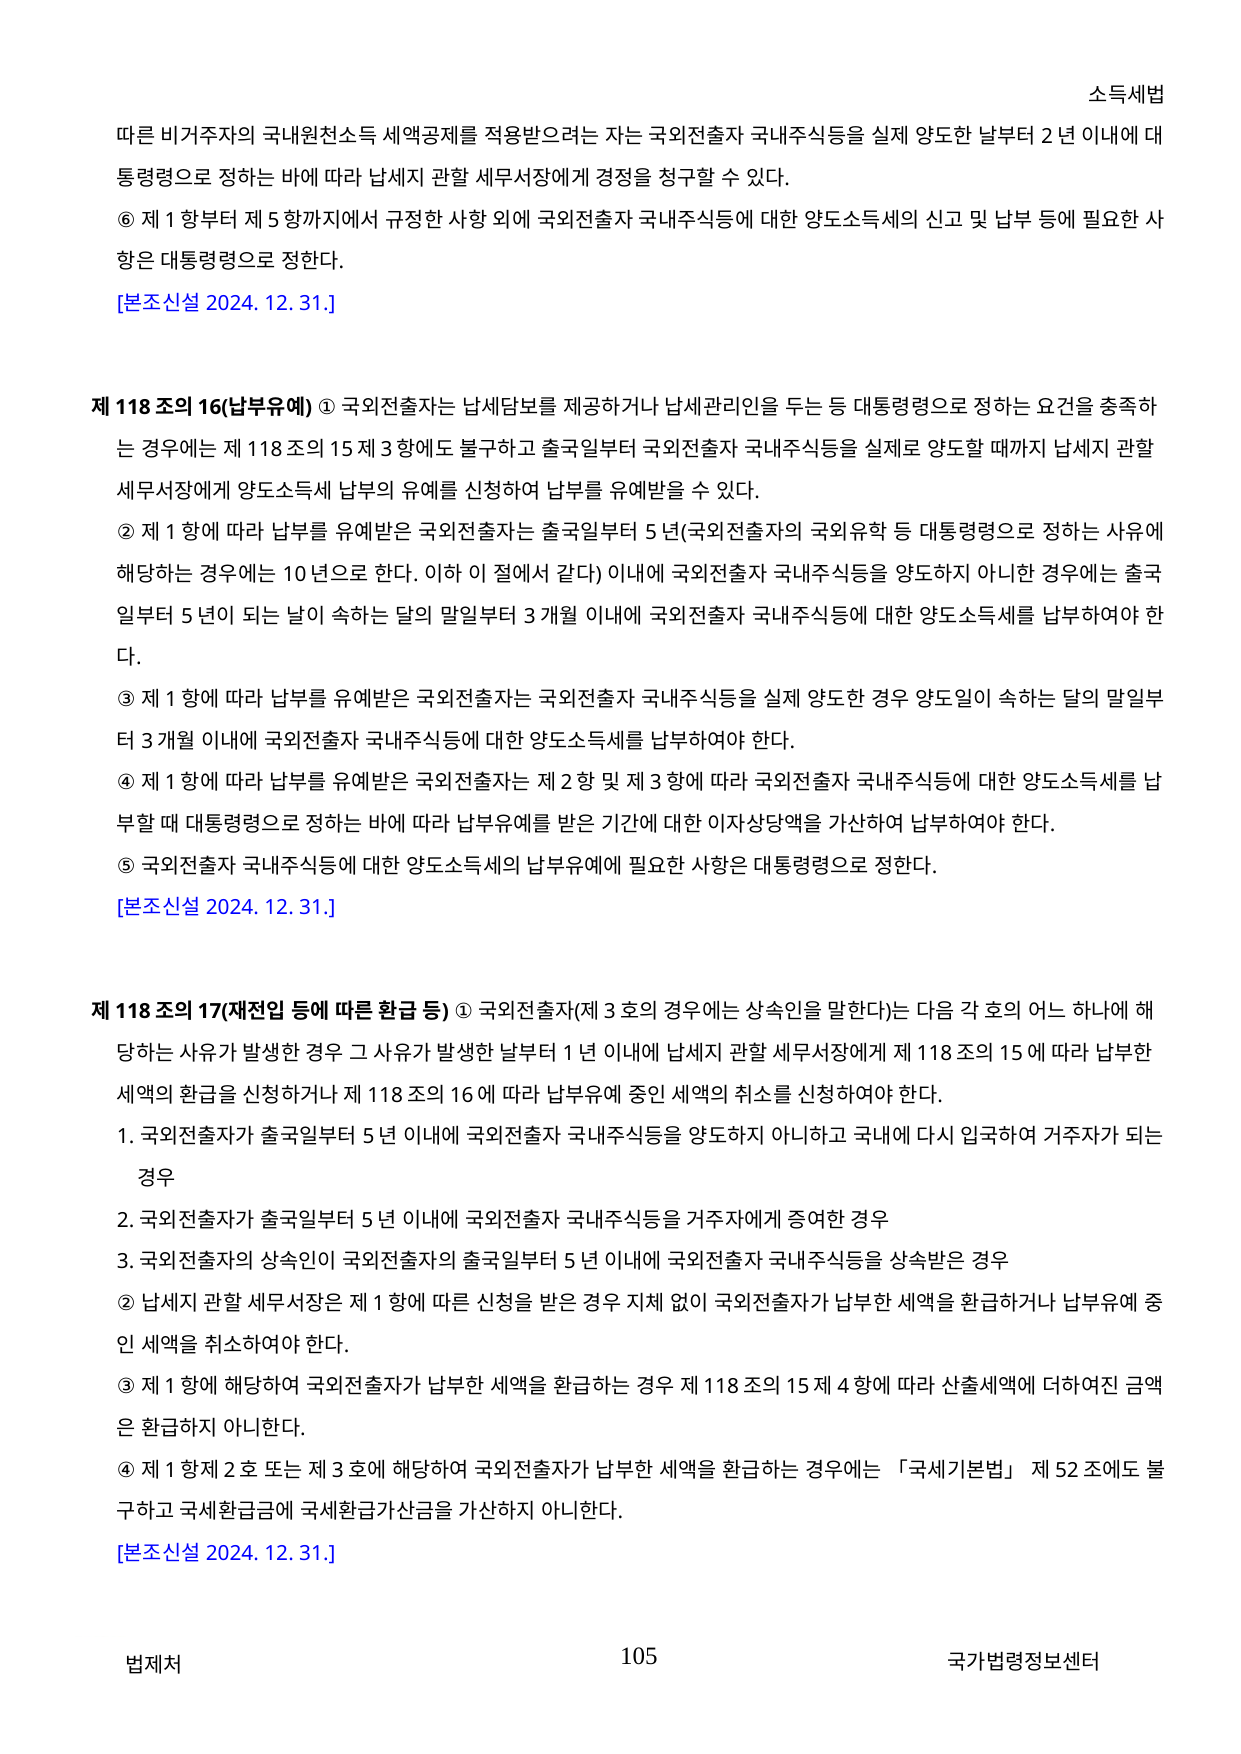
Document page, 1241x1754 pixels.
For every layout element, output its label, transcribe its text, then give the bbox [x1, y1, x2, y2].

text 2. 국외전출자가 출국일부터 5년 이내에 국외전출자 국내주식등을 거주자에게 증여한 경우 [117, 1192, 1165, 1233]
text [본조신설 2024. 12. 31.] [117, 275, 1165, 317]
text ⑥ 제1항부터 제5항까지에서 규정한 사항 외에 국외전출자 국내주식등에 대한 양도소득세의 신고 및 납부 등에 필요한 사항은 대통령령으로 정한다. [117, 192, 1165, 275]
text 제118조의17(재전입 등에 따른 환급 등) ① 국외전출자(제3호의 경우에는 상속인을 말한다)는 다음 각 호의 어느 하나에 해당하는 사유가 발생한 경우 그 사유가 발생한 날부터 1년 이내에 납세지 관할 세무서장에게 제118조의15에 따라 납부한 세액의 환급을 신청하거나 제118조의16에 따라 납부유예 중인 세액의 취소를 신청하여야 한다. [92, 983, 1165, 1108]
text ③ 제1항에 해당하여 국외전출자가 납부한 세액을 환급하는 경우 제118조의15제4항에 따라 산출세액에 더하여진 금액은 환급하지 아니한다. [117, 1358, 1165, 1442]
text ② 제1항에 따라 납부를 유예받은 국외전출자는 출국일부터 5년(국외전출자의 국외유학 등 대통령령으로 정하는 사유에 해당하는 경우에는 10년으로 한다. 이하 이 절에서 같다) 이내에 국외전출자 국내주식등을 양도하지 아니한 경우에는 출국일부터 5년이 되는 날이 속하는 달의 말일부터 3개월 이내에 국외전출자 국내주식등에 대한 양도소득세를 납부하여야 한다. [117, 504, 1165, 671]
text ③ 제1항에 따라 납부를 유예받은 국외전출자는 국외전출자 국내주식등을 실제 양도한 경우 양도일이 속하는 달의 말일부터 3개월 이내에 국외전출자 국내주식등에 대한 양도소득세를 납부하여야 한다. [117, 671, 1165, 754]
text 제118조의16(납부유예) ① 국외전출자는 납세담보를 제공하거나 납세관리인을 두는 등 대통령령으로 정하는 요건을 충족하는 경우에는 제118조의15제3항에도 불구하고 출국일부터 국외전출자 국내주식등을 실제로 양도할 때까지 납세지 관할 세무서장에게 양도소득세 납부의 유예를 신청하여 납부를 유예받을 수 있다. [92, 379, 1165, 504]
text ⑤ 국외전출자 국내주식등에 대한 양도소득세의 납부유예에 필요한 사항은 대통령령으로 정한다. [117, 837, 1165, 879]
text ④ 제1항제2호 또는 제3호에 해당하여 국외전출자가 납부한 세액을 환급하는 경우에는 「국세기본법」 제52조에도 불구하고 국세환급금에 국세환급가산금을 가산하지 아니한다. [117, 1442, 1165, 1525]
text ④ 제1항에 따라 납부를 유예받은 국외전출자는 제2항 및 제3항에 따라 국외전출자 국내주식등에 대한 양도소득세를 납부할 때 대통령령으로 정하는 바에 따라 납부유예를 받은 기간에 대한 이자상당액을 가산하여 납부하여야 한다. [117, 754, 1165, 837]
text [117, 108, 1165, 192]
text [본조신설 2024. 12. 31.] [117, 879, 1165, 921]
text [본조신설 2024. 12. 31.] [117, 1525, 1165, 1567]
text ② 납세지 관할 세무서장은 제1항에 따른 신청을 받은 경우 지체 없이 국외전출자가 납부한 세액을 환급하거나 납부유예 중인 세액을 취소하여야 한다. [117, 1275, 1165, 1358]
text 1. 국외전출자가 출국일부터 5년 이내에 국외전출자 국내주식등을 양도하지 아니하고 국내에 다시 입국하여 거주자가 되는 경우 [117, 1108, 1165, 1192]
text 3. 국외전출자의 상속인이 국외전출자의 출국일부터 5년 이내에 국외전출자 국내주식등을 상속받은 경우 [117, 1233, 1165, 1275]
